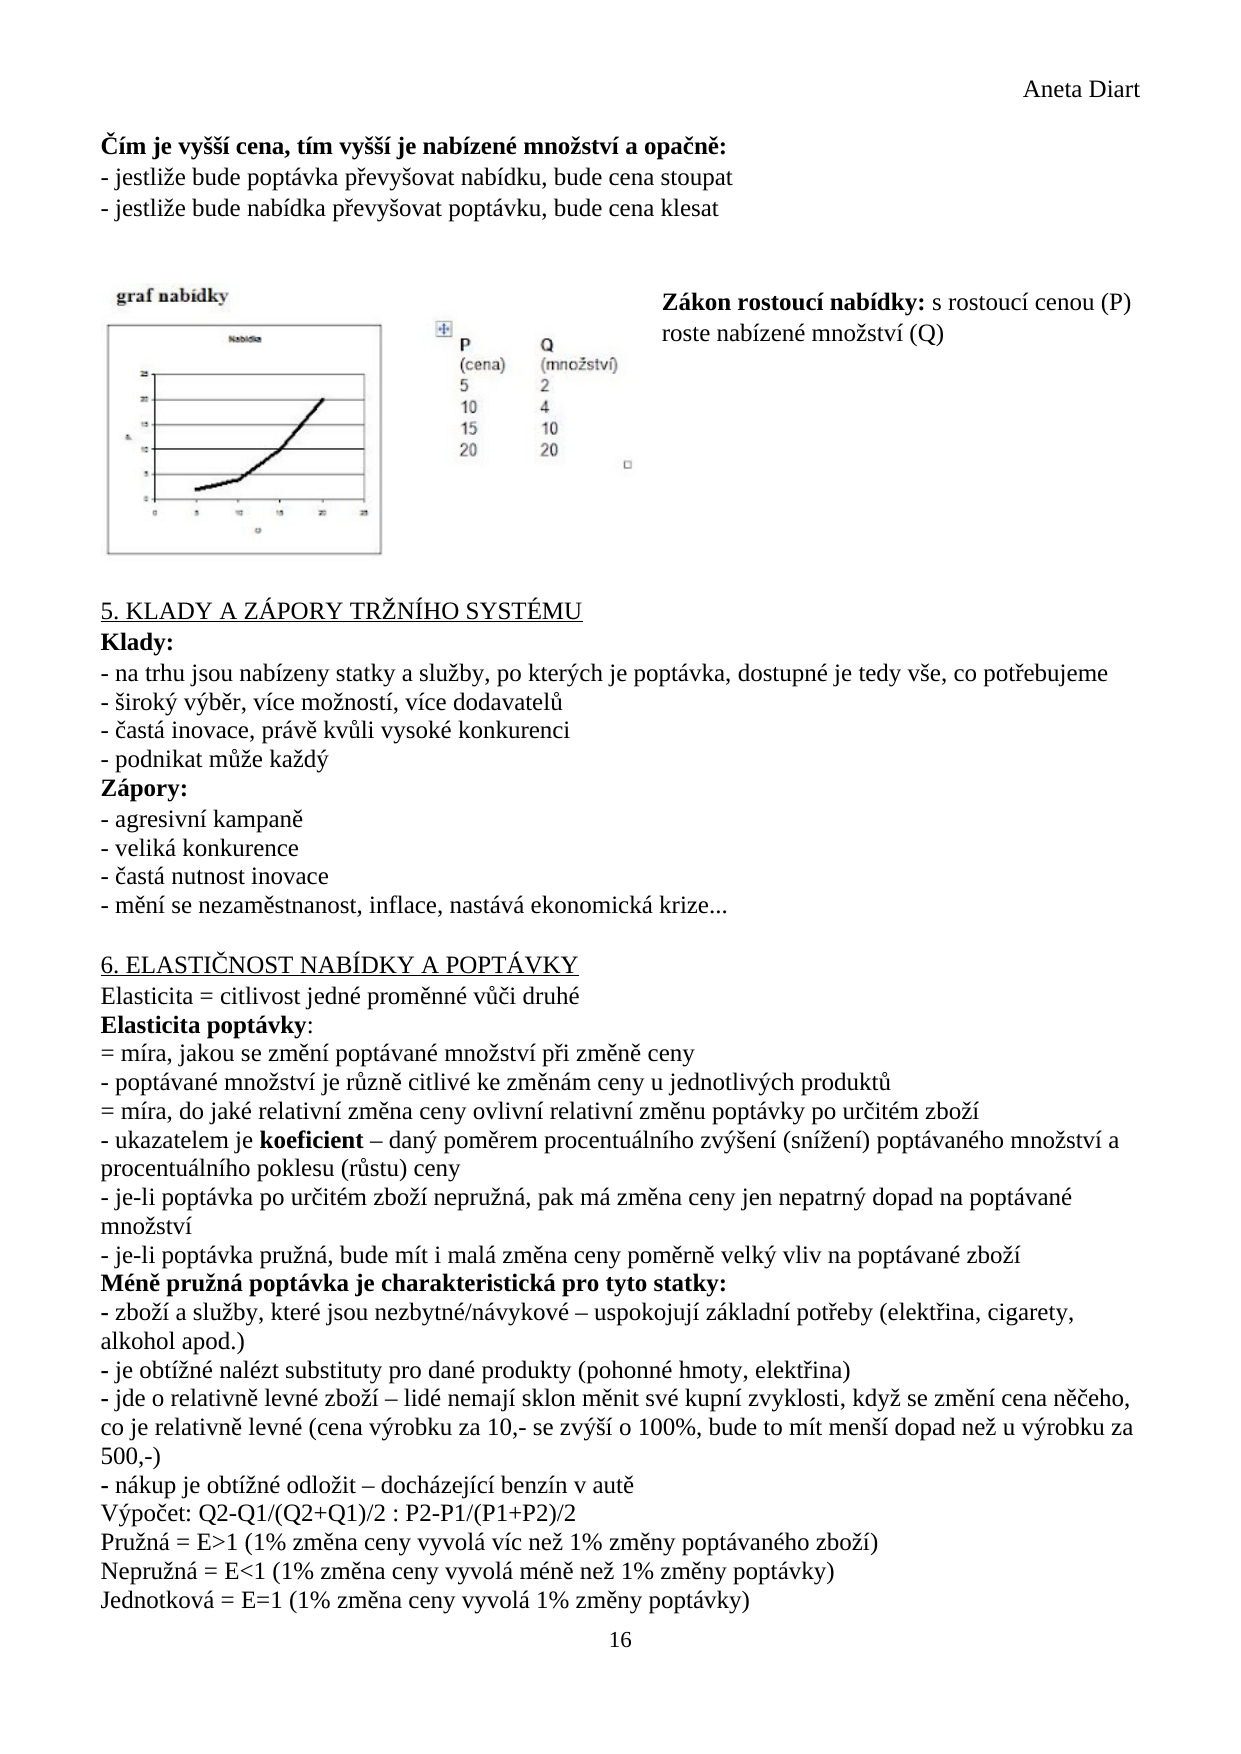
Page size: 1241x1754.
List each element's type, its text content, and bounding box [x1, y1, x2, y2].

text - jestliže bude nabídka převyšovat poptávku, bude cena klesat [100, 193, 1140, 222]
picture [100, 283, 643, 561]
text Nepružná = E<1 (1% změna ceny vyvolá méně než 1% změny poptávky) [100, 1556, 1140, 1585]
text Výpočet: Q2-Q1/(Q2+Q1)/2 : P2-P1/(P1+P2)/2 [100, 1498, 1140, 1527]
text - mění se nezaměstnanost, inflace, nastává ekonomická krize... [100, 890, 1140, 919]
text Čím je vyšší cena, tím vyšší je nabízené množství a opačně: [100, 131, 1140, 160]
text - agresivní kampaně [100, 804, 1140, 833]
text Elasticita = citlivost jedné proměnné vůči druhé [100, 981, 1140, 1010]
text - jestliže bude poptávka převyšovat nabídku, bude cena stoupat [100, 162, 1140, 191]
text - poptávané množství je různě citlivé ke změnám ceny u jednotlivých produktů [100, 1067, 1140, 1096]
text = míra, do jaké relativní změna ceny ovlivní relativní změnu poptávky po určitém zboží [100, 1096, 1140, 1125]
text Pružná = E>1 (1% změna ceny vyvolá víc než 1% změny poptávaného zboží) [100, 1527, 1140, 1556]
text - častá inovace, právě kvůli vysoké konkurenci [100, 715, 1140, 744]
text - na trhu jsou nabízeny statky a služby, po kterých je poptávka, dostupné je tedy vše, co potřebujeme [100, 658, 1140, 687]
text - je-li poptávka pružná, bude mít i malá změna ceny poměrně velký vliv na poptávané zboží [100, 1240, 1140, 1268]
text - je-li poptávka po určitém zboží nepružná, pak má změna ceny jen nepatrný dopad na poptávané množství [100, 1182, 1140, 1240]
text Zápory: [100, 773, 1140, 802]
text - podnikat může každý [100, 744, 1140, 773]
text - jde o relativně levné zboží – lidé nemají sklon měnit své kupní zvyklosti, když se změní cena něčeho, co je relativně levné (cena výrobku za 10,- se zvýší o 100%, bude to mít menší dopad než u výrobku za 500,-) [100, 1383, 1140, 1470]
text = míra, jakou se změní poptávané množství při změně ceny [100, 1038, 1140, 1067]
text - široký výběr, více možností, více dodavatelů [100, 687, 1140, 715]
text Jednotková = E=1 (1% změna ceny vyvolá 1% změny poptávky) [100, 1585, 1140, 1613]
text Méně pružná poptávka je charakteristická pro tyto statky: [100, 1268, 1140, 1297]
text - je obtížné nalézt substituty pro dané produkty (pohonné hmoty, elektřina) [100, 1355, 1140, 1383]
text Klady: [100, 627, 1140, 656]
text - častá nutnost inovace [100, 861, 1140, 890]
list 5. KLADY A ZÁPORY TRŽNÍHO SYSTÉMU [100, 596, 1140, 624]
text - nákup je obtížné odložit – docházející benzín v autě [100, 1470, 1140, 1498]
text - zboží a služby, které jsou nezbytné/návykové – uspokojují základní potřeby (elektřina, cigarety, alkohol apod.) [100, 1297, 1140, 1355]
text - ukazatelem je koeficient – daný poměrem procentuálního zvýšení (snížení) poptávaného množství a procentuálního poklesu (růstu) ceny [100, 1125, 1140, 1182]
text Elasticita poptávky: [100, 1010, 1140, 1038]
text - veliká konkurence [100, 833, 1140, 861]
list 6. ELASTIČNOST NABÍDKY A POPTÁVKY [100, 950, 1140, 979]
